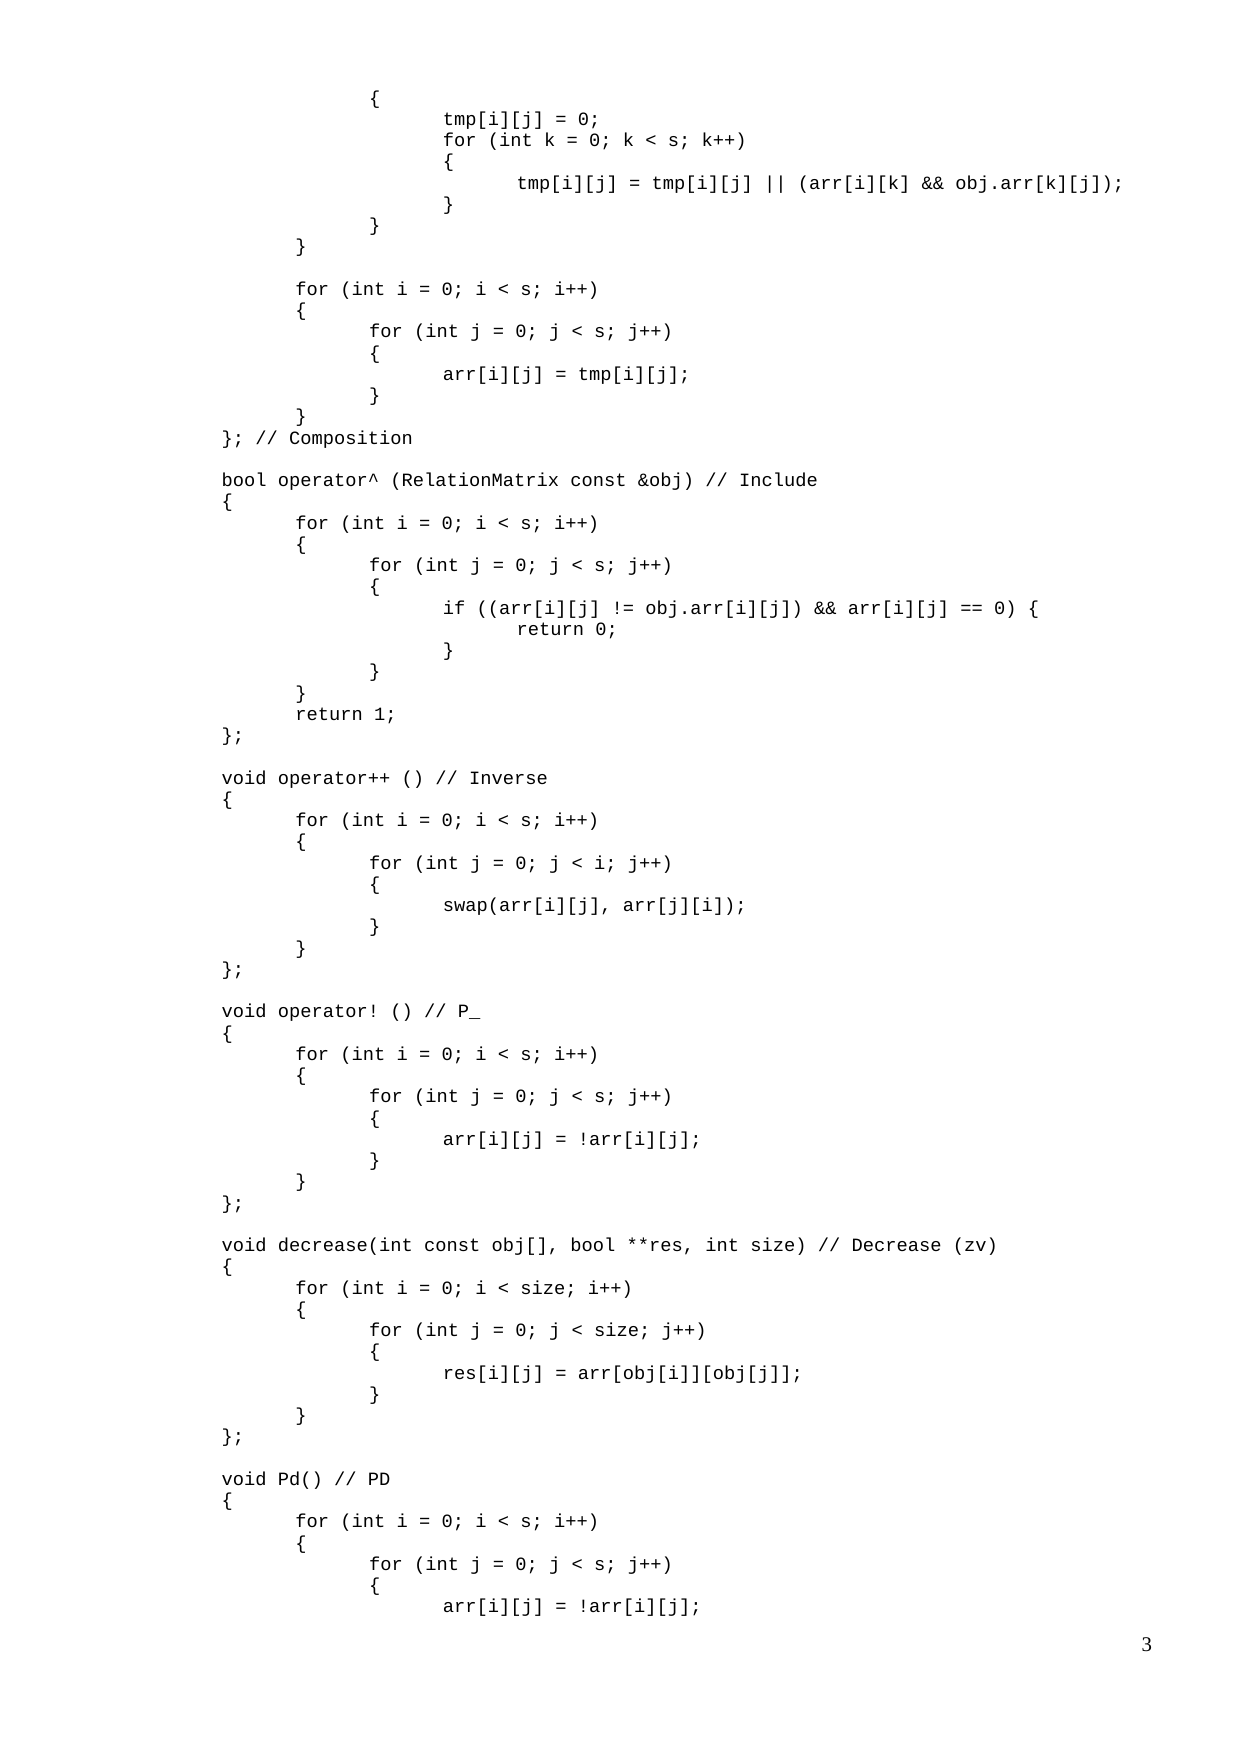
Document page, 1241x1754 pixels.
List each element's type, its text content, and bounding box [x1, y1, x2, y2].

text } [148, 386, 1152, 407]
text }; // Composition [148, 428, 1152, 450]
text { [148, 1342, 1152, 1363]
text } [148, 407, 1152, 428]
text } [148, 237, 1152, 258]
text arr[i][j] = !arr[i][j]; [148, 1130, 1152, 1151]
text { [148, 1533, 1152, 1555]
text }; [148, 1427, 1152, 1448]
text }; [148, 960, 1152, 981]
text tmp[i][j] = 0; [148, 110, 1152, 131]
text void operator! () // P_ [148, 1002, 1152, 1023]
text tmp[i][j] = tmp[i][j] || (arr[i][k] && obj.arr[k][j]); [148, 173, 1152, 195]
text swap(arr[i][j], arr[j][i]); [148, 896, 1152, 917]
text { [148, 88, 1152, 110]
text { [148, 577, 1152, 598]
text } [148, 216, 1152, 237]
text { [148, 1257, 1152, 1278]
text } [148, 662, 1152, 683]
text } [148, 1151, 1152, 1172]
text for (int i = 0; i < s; i++) [148, 811, 1152, 832]
text arr[i][j] = !arr[i][j]; [148, 1597, 1152, 1618]
text res[i][j] = arr[obj[i]][obj[j]]; [148, 1363, 1152, 1385]
text arr[i][j] = tmp[i][j]; [148, 365, 1152, 386]
text if ((arr[i][j] != obj.arr[i][j]) && arr[i][j] == 0) { [148, 598, 1152, 620]
text }; [148, 726, 1152, 747]
text } [148, 195, 1152, 216]
text { [148, 301, 1152, 322]
text { [148, 535, 1152, 556]
text for (int j = 0; j < s; j++) [148, 1555, 1152, 1576]
text { [148, 1066, 1152, 1087]
text { [148, 790, 1152, 811]
text for (int j = 0; j < s; j++) [148, 322, 1152, 343]
text for (int i = 0; i < size; i++) [148, 1278, 1152, 1300]
text for (int j = 0; j < s; j++) [148, 556, 1152, 577]
text { [148, 1300, 1152, 1321]
text void decrease(int const obj[], bool **res, int size) // Decrease (zv) [148, 1236, 1152, 1257]
text return 0; [148, 620, 1152, 641]
text bool operator^ (RelationMatrix const &obj) // Include [148, 471, 1152, 492]
text { [148, 152, 1152, 173]
text { [148, 1108, 1152, 1130]
text for (int i = 0; i < s; i++) [148, 280, 1152, 301]
text { [148, 1023, 1152, 1045]
text for (int i = 0; i < s; i++) [148, 1045, 1152, 1066]
text return 1; [148, 705, 1152, 726]
text } [148, 917, 1152, 938]
text { [148, 1576, 1152, 1597]
text { [148, 492, 1152, 513]
text void operator++ () // Inverse [148, 768, 1152, 790]
text for (int j = 0; j < i; j++) [148, 853, 1152, 875]
text for (int i = 0; i < s; i++) [148, 1512, 1152, 1533]
text { [148, 1491, 1152, 1512]
text for (int j = 0; j < size; j++) [148, 1321, 1152, 1342]
text } [148, 1172, 1152, 1193]
text for (int k = 0; k < s; k++) [148, 131, 1152, 152]
text } [148, 1406, 1152, 1427]
text for (int i = 0; i < s; i++) [148, 513, 1152, 535]
text } [148, 1385, 1152, 1406]
text } [148, 938, 1152, 960]
text for (int j = 0; j < s; j++) [148, 1087, 1152, 1108]
text } [148, 641, 1152, 662]
text void Pd() // PD [148, 1470, 1152, 1491]
text { [148, 832, 1152, 853]
text }; [148, 1193, 1152, 1215]
text } [148, 683, 1152, 705]
text { [148, 343, 1152, 365]
text { [148, 875, 1152, 896]
